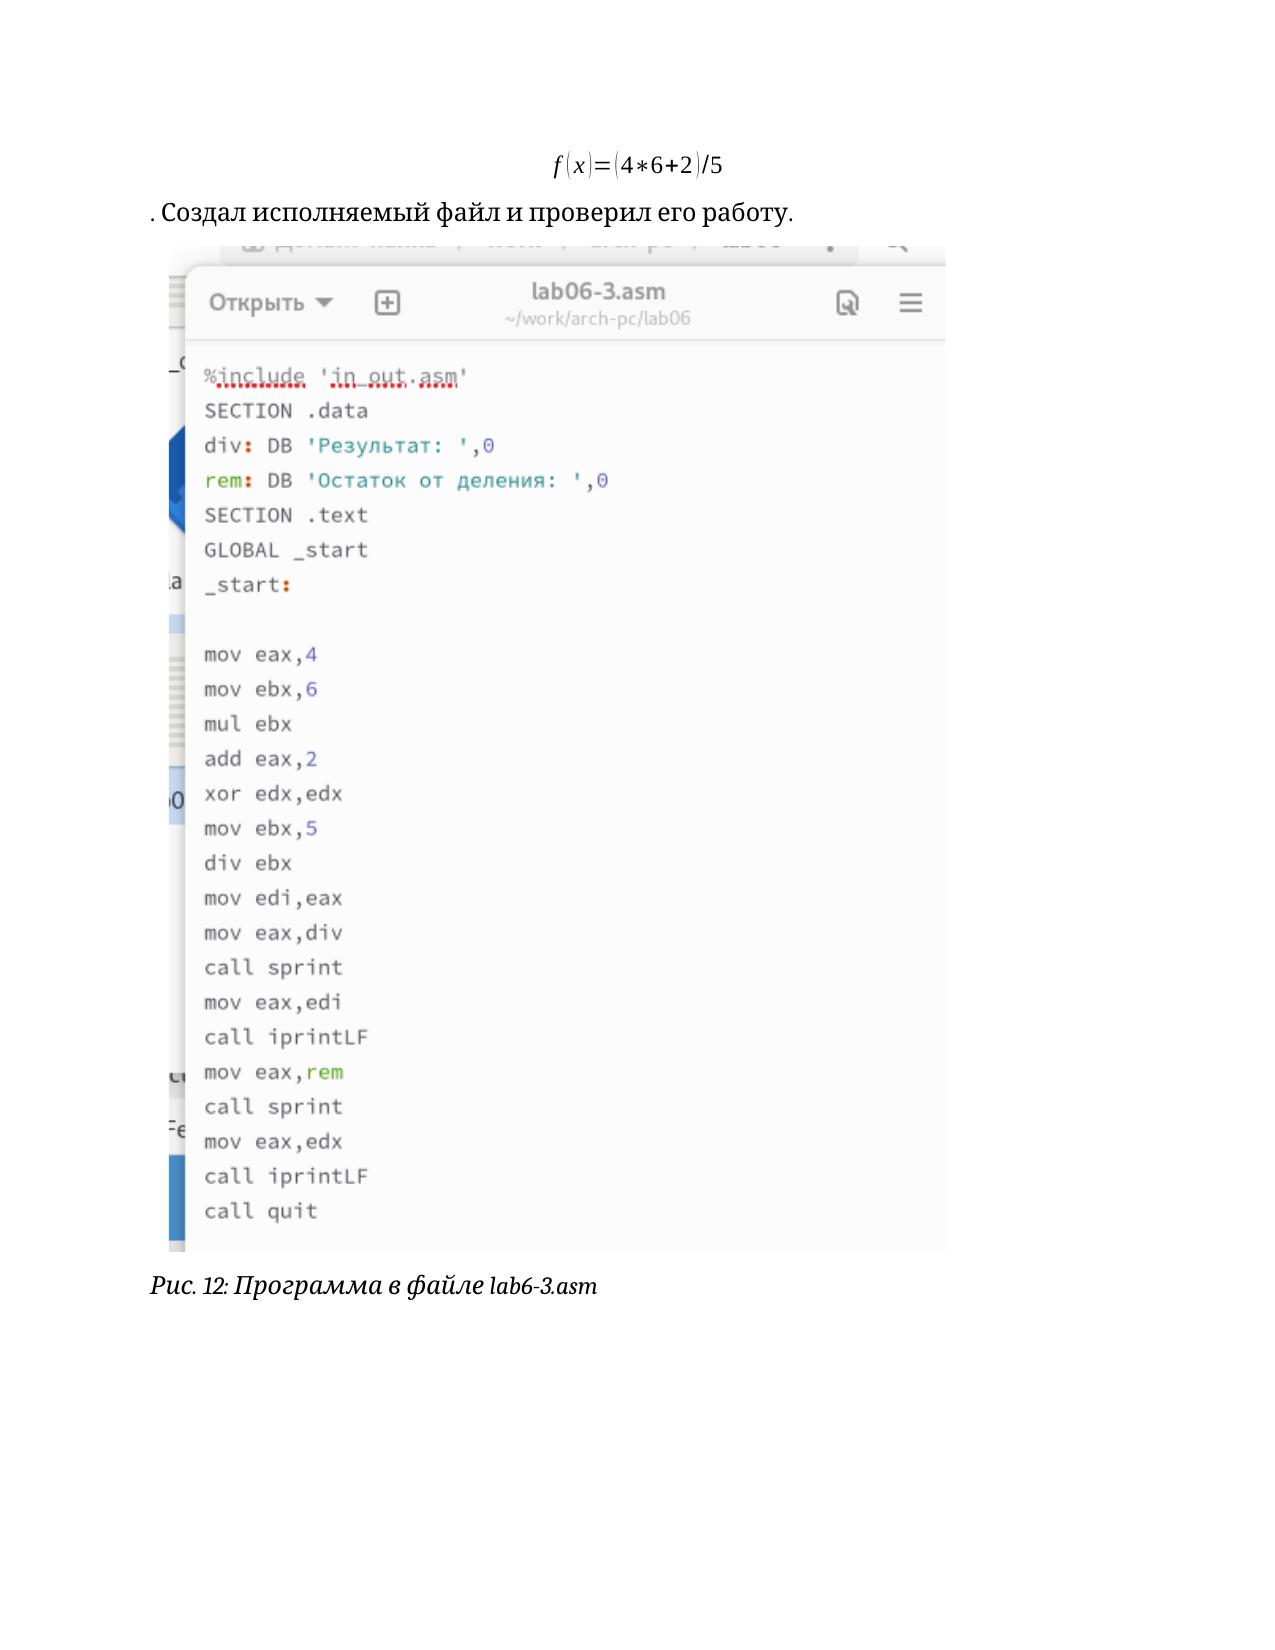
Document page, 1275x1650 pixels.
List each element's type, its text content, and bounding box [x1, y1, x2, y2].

text . Создал исполняемый файл и проверил его работу. [150, 199, 1125, 228]
text Рис. 12: Программа в файле lab6-3.asm [150, 1272, 1125, 1301]
picture [168, 246, 946, 1252]
